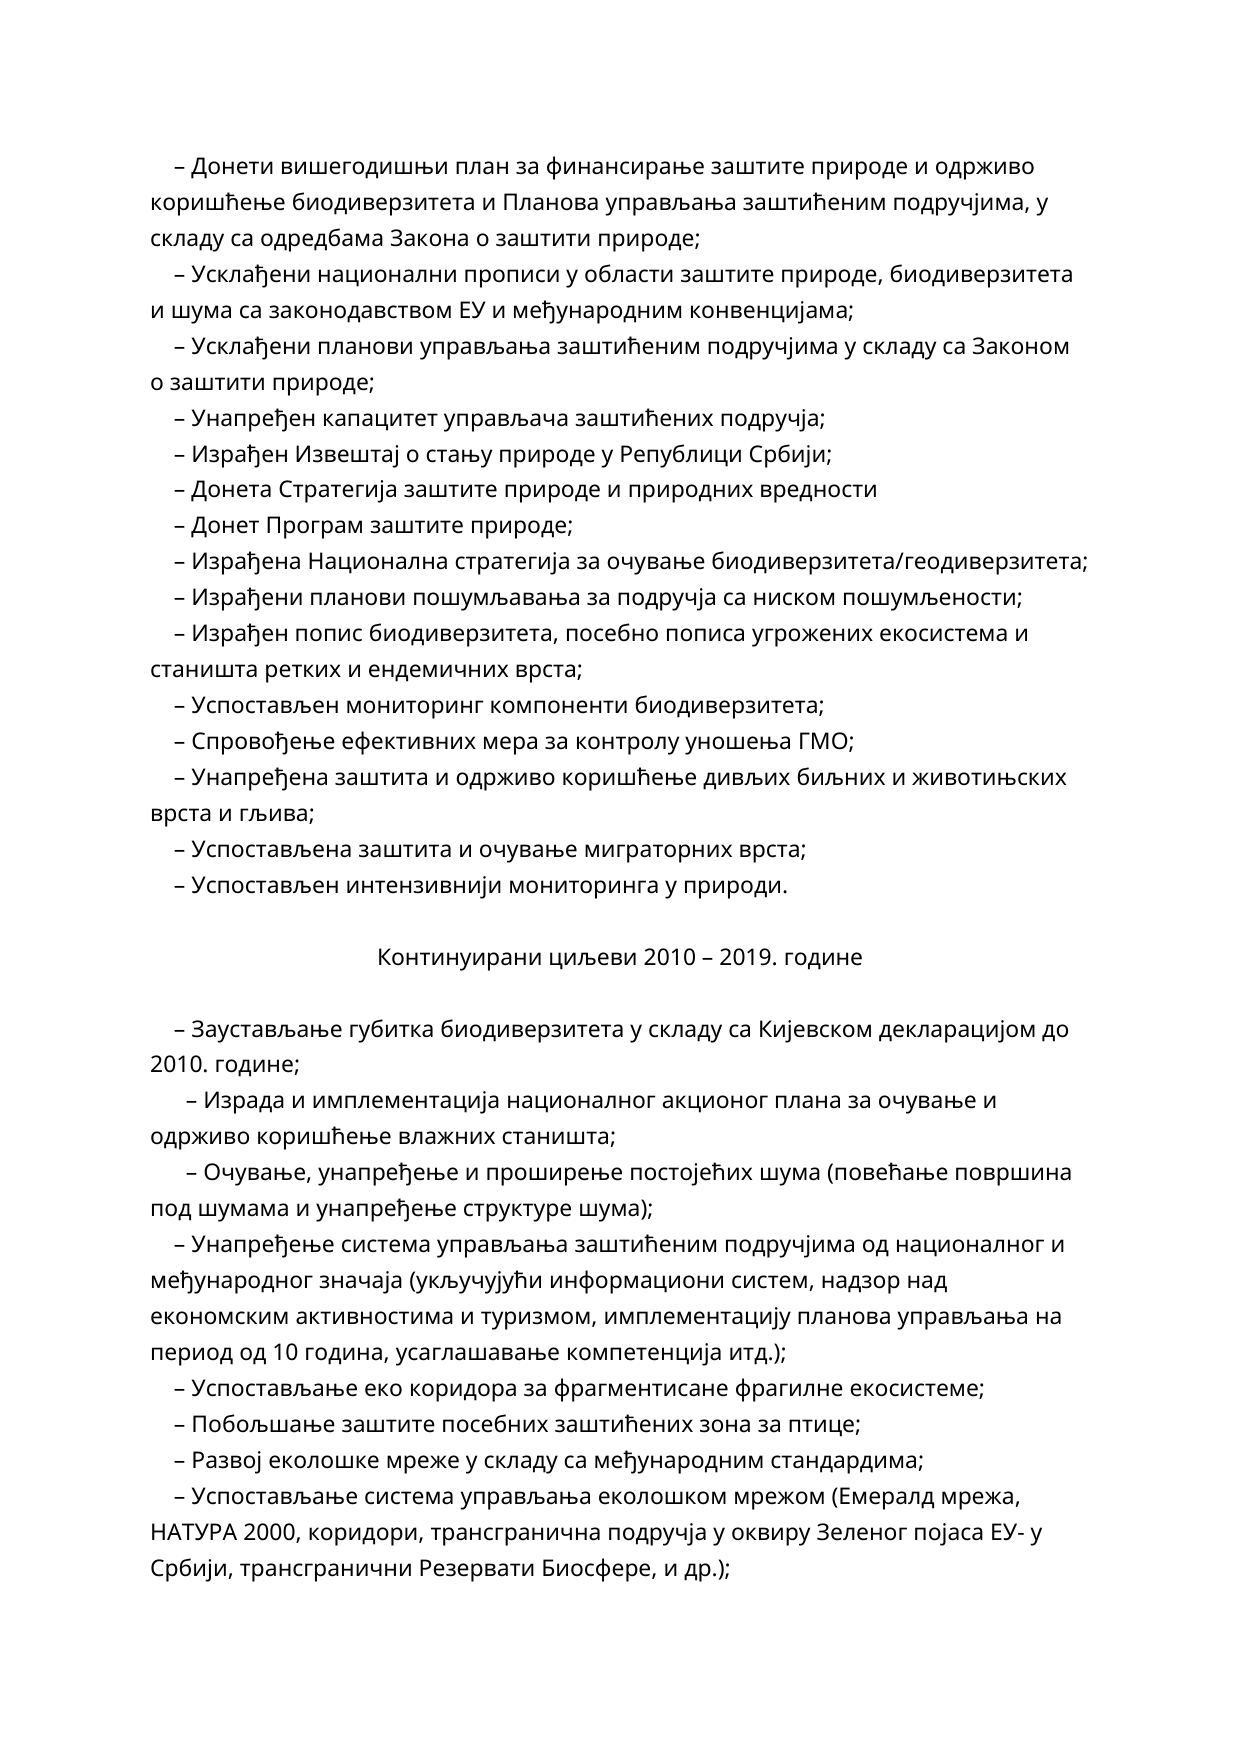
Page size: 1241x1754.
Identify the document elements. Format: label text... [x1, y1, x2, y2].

text – Успостављен мониторинг компоненти биодиверзитета; [150, 689, 1090, 720]
text – Очување, унапређење и проширење постојећих шума (повећање површина под шумама и унапређење структуре шума); [150, 1156, 1090, 1223]
text – Побољшање заштите посебних заштићених зона за птице; [150, 1408, 1090, 1439]
text – Донета Стратегија заштите природе и природних вредности [150, 473, 1090, 505]
text – Успостављање система управљања еколошком мрежом (Емералд мрежа, НАТУРА 2000, коридори, трансгранична подручја у оквиру Зеленог појаса ЕУ- у Србији, трансгранични Резервати Биосфере, и др.); [150, 1480, 1090, 1583]
text – Усклађени национални прописи у области заштите природе, биодиверзитета и шума са законодавством ЕУ и међународним конвенцијама; [150, 258, 1090, 325]
text – Успостављање еко коридора за фрагментисане фрагилне екосистеме; [150, 1372, 1090, 1403]
text – Израђени планови пошумљавања за подручја са ниском пошумљености; [150, 581, 1090, 612]
text – Спровођење ефективних мера за контролу уношења ГМО; [150, 725, 1090, 756]
text – Донет Програм заштите природе; [150, 509, 1090, 541]
text – Унапређена заштита и одрживо коришћење дивљих биљних и животињских врста и гљива; [150, 761, 1090, 828]
text Континуирани циљеви 2010 – 2019. године [150, 941, 1090, 972]
text – Израђена Национална стратегија за очување биодиверзитета/геодиверзитета; [150, 545, 1090, 577]
text – Унапређен капацитет управљача заштићених подручја; [150, 402, 1090, 433]
text – Унапређење система управљања заштићеним подручјима од националног и међународног значаја (укључујући информациони систем, надзор над економским активностима и туризмом, имплементацију планова управљања на период од 10 година, усаглашавање компетенција итд.); [150, 1228, 1090, 1367]
text – Успостављен интензивнији мониторинга у природи. [150, 869, 1090, 900]
text – Развој еколошке мреже у складу са међународним стандардима; [150, 1444, 1090, 1475]
text – Донети вишегодишњи план за финансирање заштите природе и одрживо коришћење биодиверзитета и Планова управљања заштићеним подручјима, у складу са одредбама Закона о заштити природе; [150, 150, 1090, 253]
text – Заустављање губитка биодиверзитета у складу са Кијевском декларацијом до 2010. године; [150, 1012, 1090, 1080]
text – Успостављена заштита и очување миграторних врста; [150, 833, 1090, 864]
text – Израђен попис биодиверзитета, посебно пописа угрожених екосистема и станишта ретких и ендемичних врста; [150, 617, 1090, 684]
text – Усклађени планови управљања заштићеним подручјима у складу са Законом о заштити природе; [150, 330, 1090, 397]
text – Израђен Извештај о стању природе у Републици Србији; [150, 437, 1090, 469]
text – Израда и имплементација националног акционог плана за очување и одрживо коришћење влажних станишта; [150, 1084, 1090, 1152]
